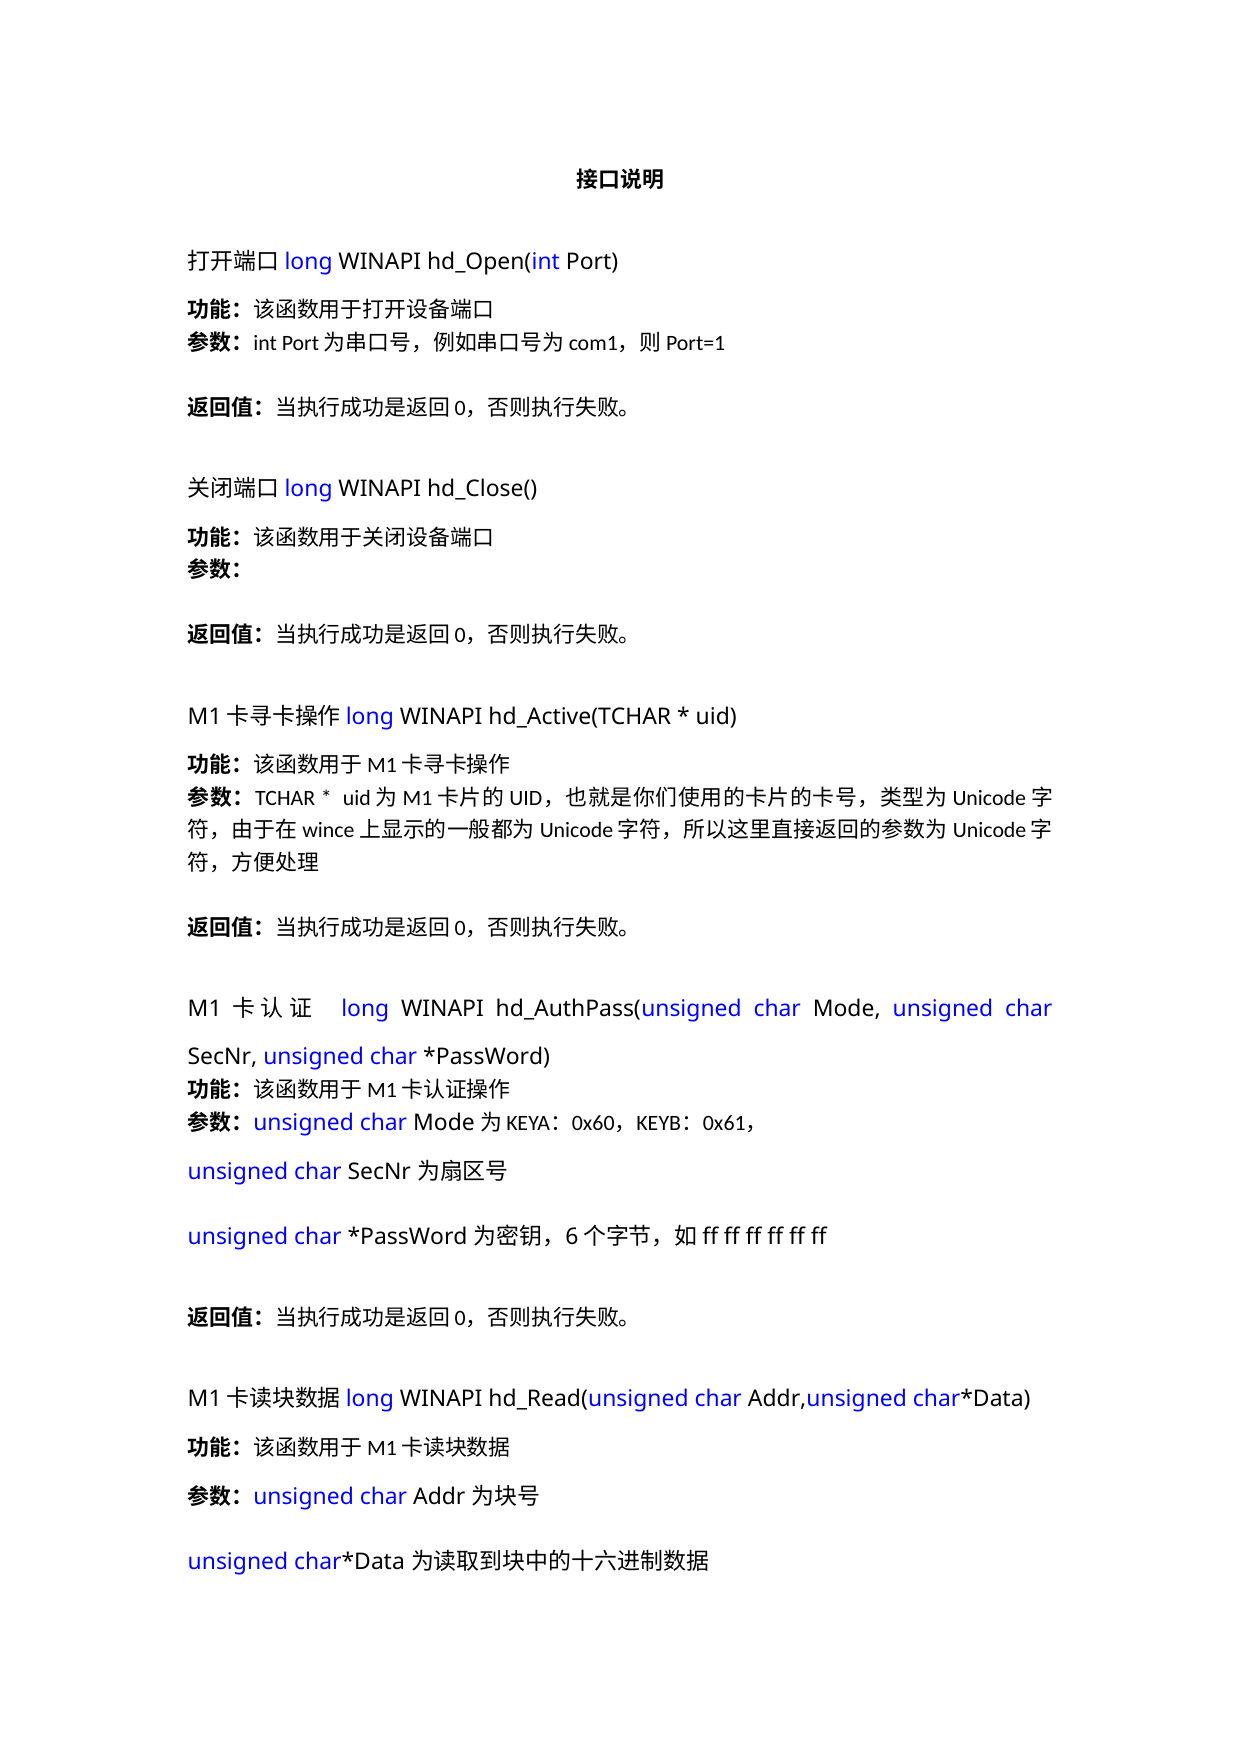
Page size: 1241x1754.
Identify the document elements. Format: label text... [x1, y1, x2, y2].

text 返回值：当执行成功是返回0，否则执行失败。 [187, 909, 1053, 942]
text 关闭端口 long WINAPI hd_Close() [187, 454, 1053, 519]
text 参数：int Port为串口号，例如串口号为com1，则Port=1 [187, 324, 1053, 357]
text 返回值：当执行成功是返回0，否则执行失败。 [187, 1299, 1053, 1332]
text 功能：该函数用于M1卡读块数据 [187, 1429, 1053, 1462]
text 参数：TCHAR * uid为M1卡片的UID，也就是你们使用的卡片的卡号，类型为Unicode字符，由于在wince上显示的一般都为Unicode字符，所以这里直接返回的参数为Unicode字符，方便处理 [187, 779, 1053, 877]
text 接口说明 [187, 162, 1053, 194]
text 打开端口 long WINAPI hd_Open(int Port) [187, 227, 1053, 292]
text M1卡认证 long WINAPI hd_AuthPass(unsigned char Mode, unsigned char SecNr, unsigned char *PassWord) [187, 974, 1053, 1072]
text 返回值：当执行成功是返回0，否则执行失败。 [187, 389, 1053, 422]
text M1卡读块数据 long WINAPI hd_Read(unsigned char Addr,unsigned char*Data) [187, 1364, 1053, 1429]
text M1卡寻卡操作 long WINAPI hd_Active(TCHAR * uid) [187, 682, 1053, 747]
text 功能：该函数用于M1卡寻卡操作 [187, 747, 1053, 779]
text 功能：该函数用于M1卡认证操作 [187, 1072, 1053, 1104]
text 参数：unsigned char Addr 为块号 [187, 1462, 1053, 1527]
text unsigned char *PassWord 为密钥，6个字节，如ff ff ff ff ff ff [187, 1202, 1053, 1267]
text unsigned char SecNr 为扇区号 [187, 1137, 1053, 1202]
text 参数：unsigned char Mode 为KEYA：0x60，KEYB：0x61， [187, 1104, 1053, 1137]
text unsigned char*Data 为读取到块中的十六进制数据 [187, 1527, 1053, 1592]
text 参数： [187, 552, 1053, 584]
text 功能：该函数用于关闭设备端口 [187, 519, 1053, 552]
text 功能：该函数用于打开设备端口 [187, 292, 1053, 324]
text 返回值：当执行成功是返回0，否则执行失败。 [187, 617, 1053, 649]
